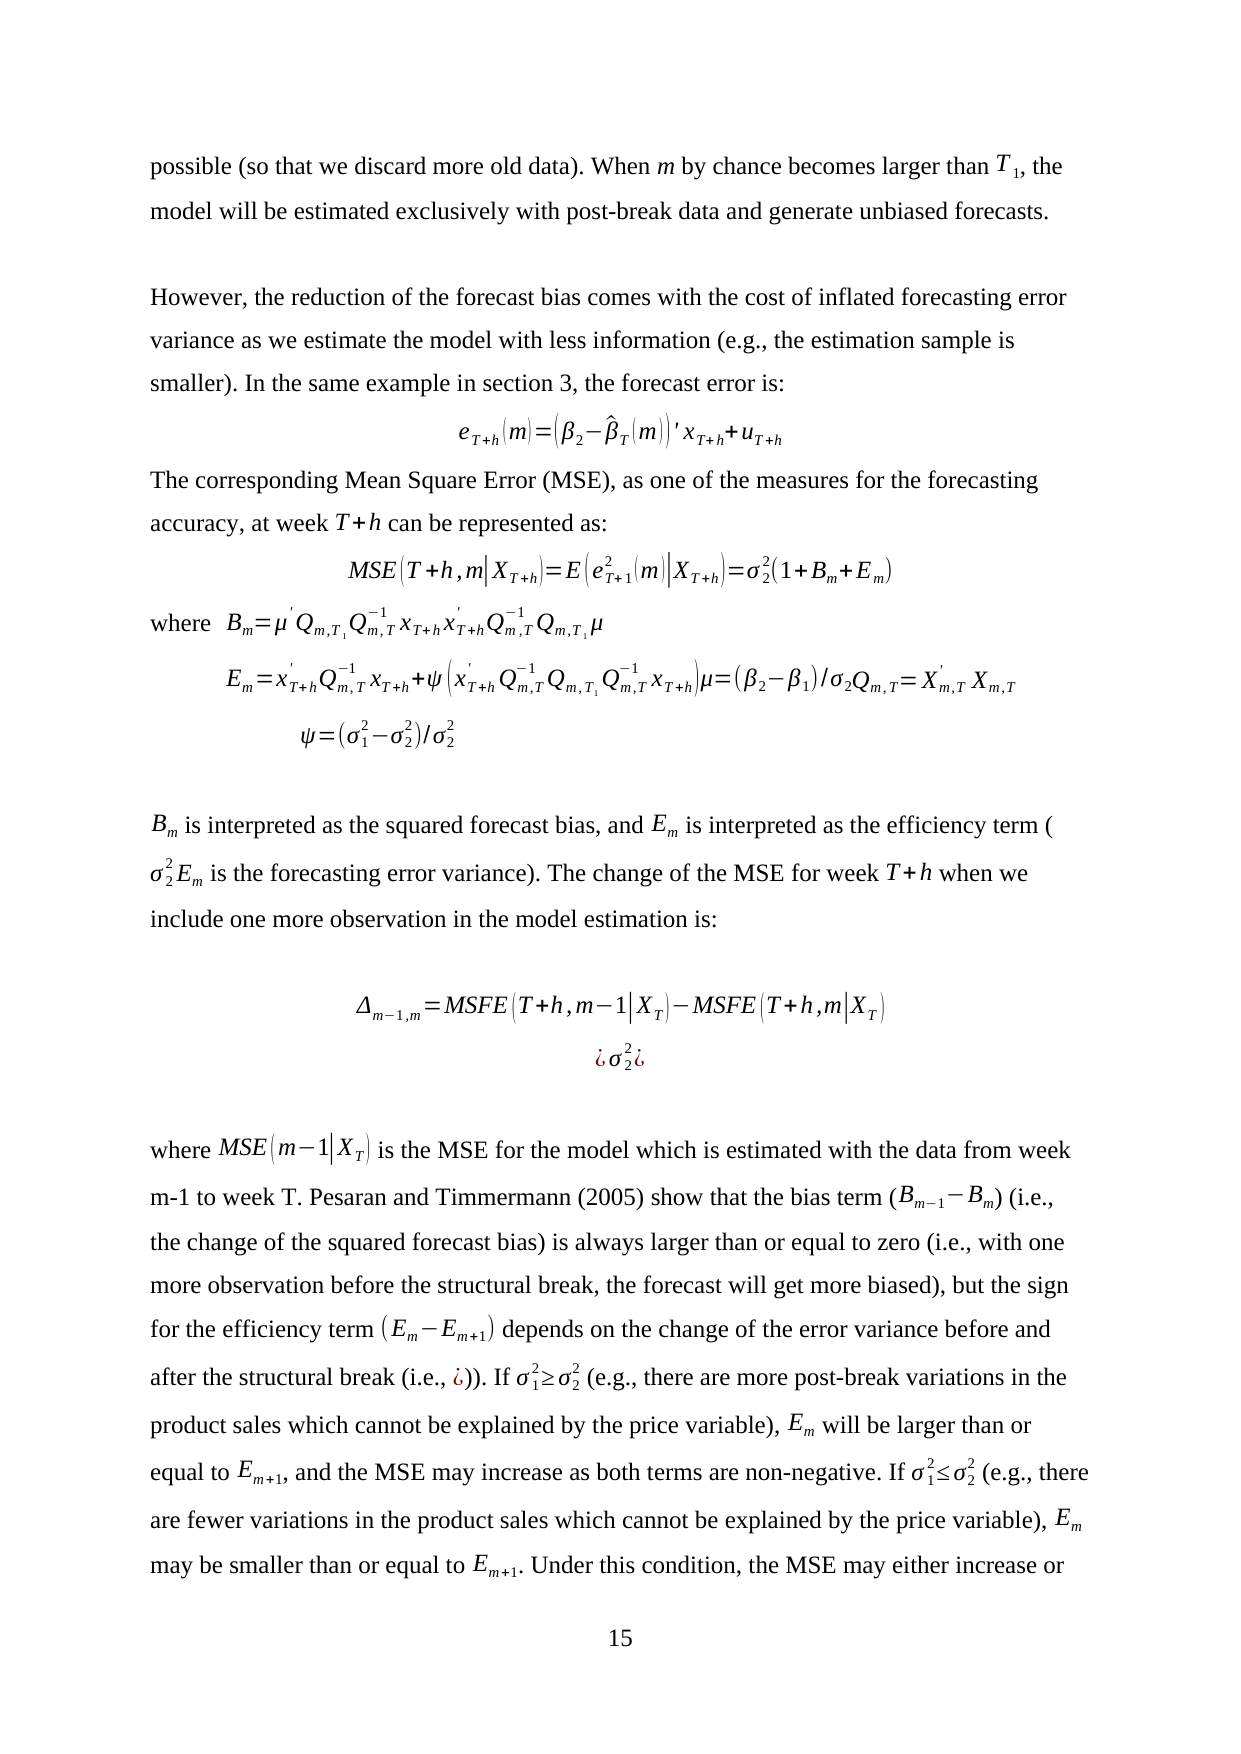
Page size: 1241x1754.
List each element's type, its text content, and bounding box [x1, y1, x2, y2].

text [150, 150, 1090, 224]
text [150, 1132, 1090, 1581]
text is interpreted as the squared forecast bias, and is interpreted as the efficiency term ( is the forecasting error variance). The change of the MSE for week when we include one more observation in the model estimation is: [150, 809, 1090, 933]
text where [150, 604, 1090, 702]
text However, the reduction of the forecast bias comes with the cost of inflated forecasting error variance as we estimate the model with less information (e.g., the estimation sample is smaller). In the same example in section 3, the forecast error is: [150, 282, 1090, 397]
text The corresponding Mean Square Error (MSE), as one of the measures for the forecasting accuracy, at week can be represented as: [150, 465, 1090, 537]
